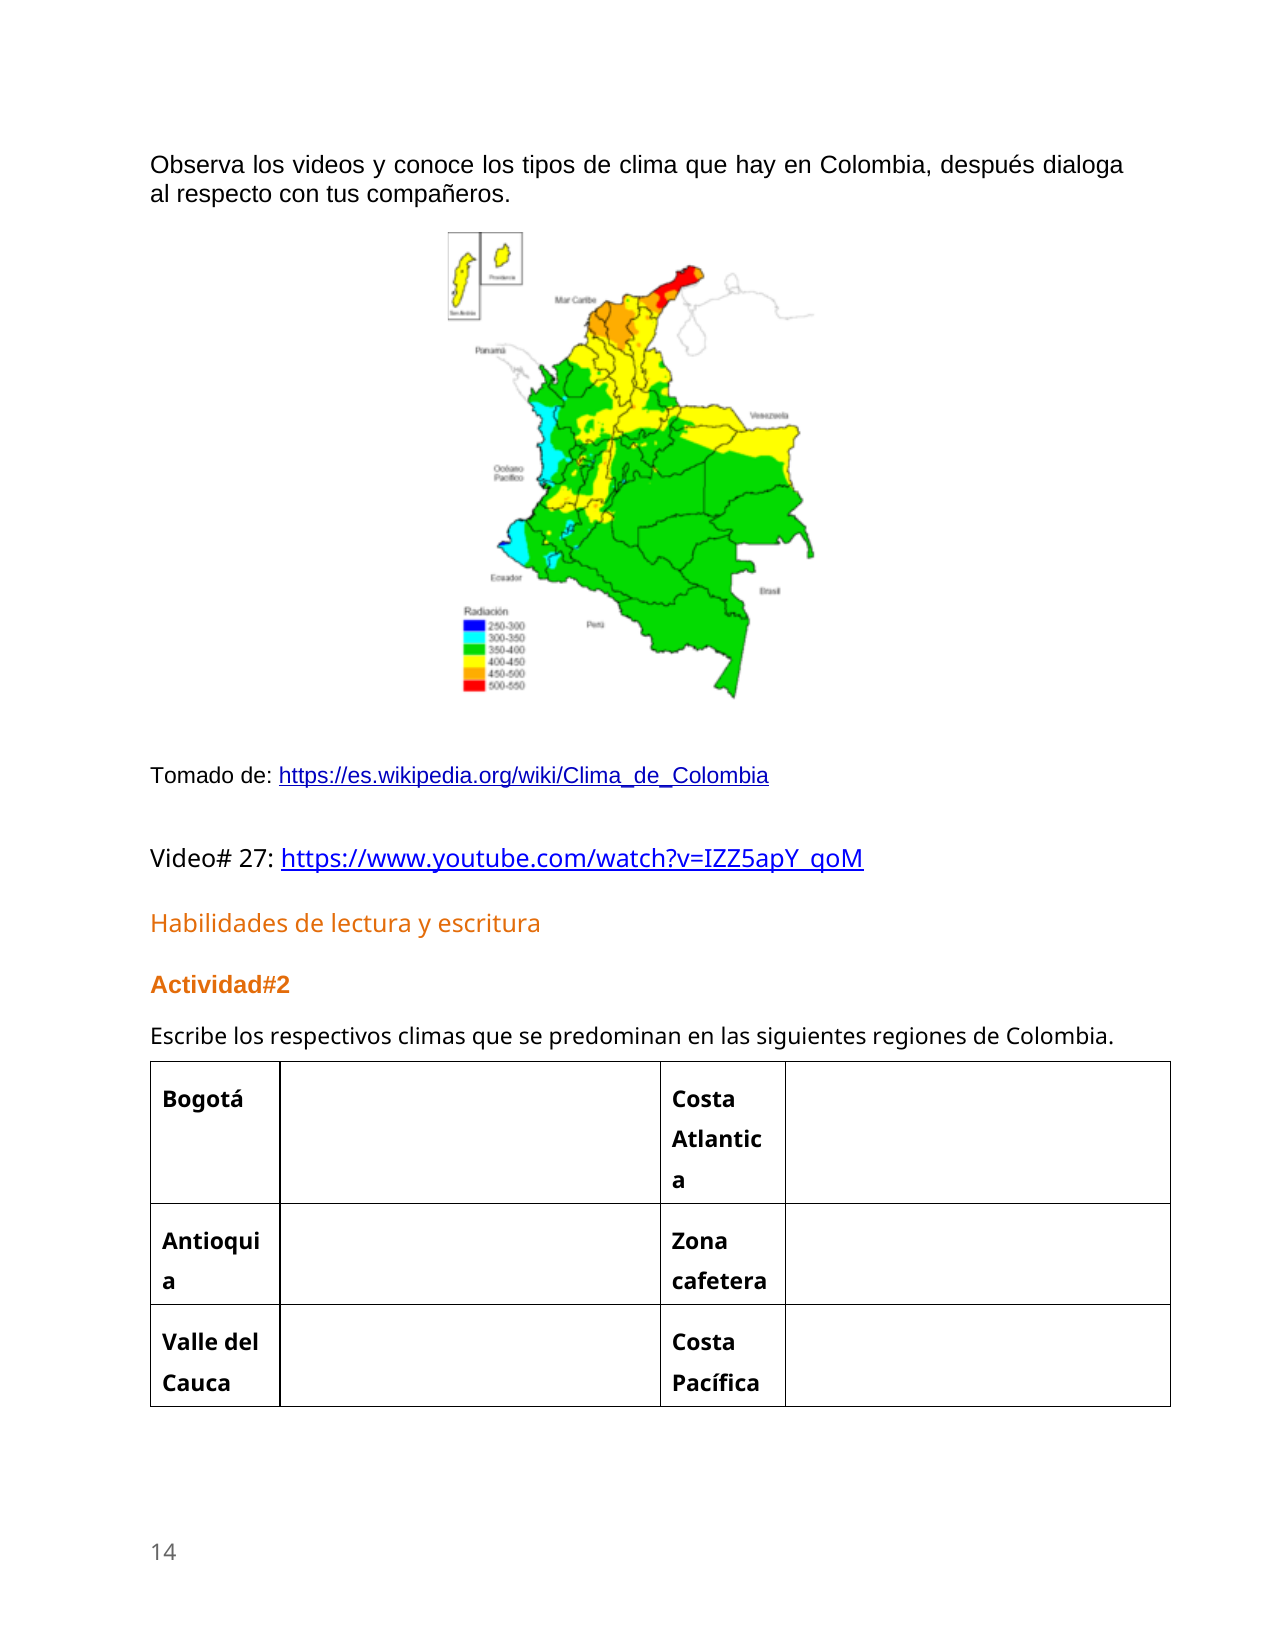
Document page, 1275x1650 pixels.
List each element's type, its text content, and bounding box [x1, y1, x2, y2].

text Habilidades de lectura y escritura [150, 905, 1125, 939]
table_cell [281, 1204, 660, 1304]
subtitle Actividad#2 [150, 970, 1125, 999]
table_cell [786, 1204, 1170, 1304]
table_header [786, 1062, 1170, 1203]
table_cell Valle del Cauca [151, 1305, 279, 1406]
text Escribe los respectivos climas que se predominan en las siguientes regiones de Colombia. [150, 1020, 1125, 1051]
table_cell Zona cafetera [661, 1204, 785, 1304]
table_cell [786, 1305, 1170, 1406]
text Video# 27: https://www.youtube.com/watch?v=IZZ5apY_qoM [150, 840, 1125, 874]
text Tomado de: https://es.wikipedia.org/wiki/Clima_de_Colombia [150, 762, 1125, 789]
table_cell Antioquia [151, 1204, 279, 1304]
text Observa los videos y conoce los tipos de clima que hay en Colombia, después dialoga al respecto con tus compañeros. [150, 150, 1125, 207]
table_cell Costa Pacífica [661, 1305, 785, 1406]
table_header Bogotá [151, 1062, 279, 1203]
table_cell [281, 1305, 660, 1406]
table_header [281, 1062, 660, 1203]
table_header Costa Atlantica [661, 1062, 785, 1203]
picture [447, 232, 828, 707]
